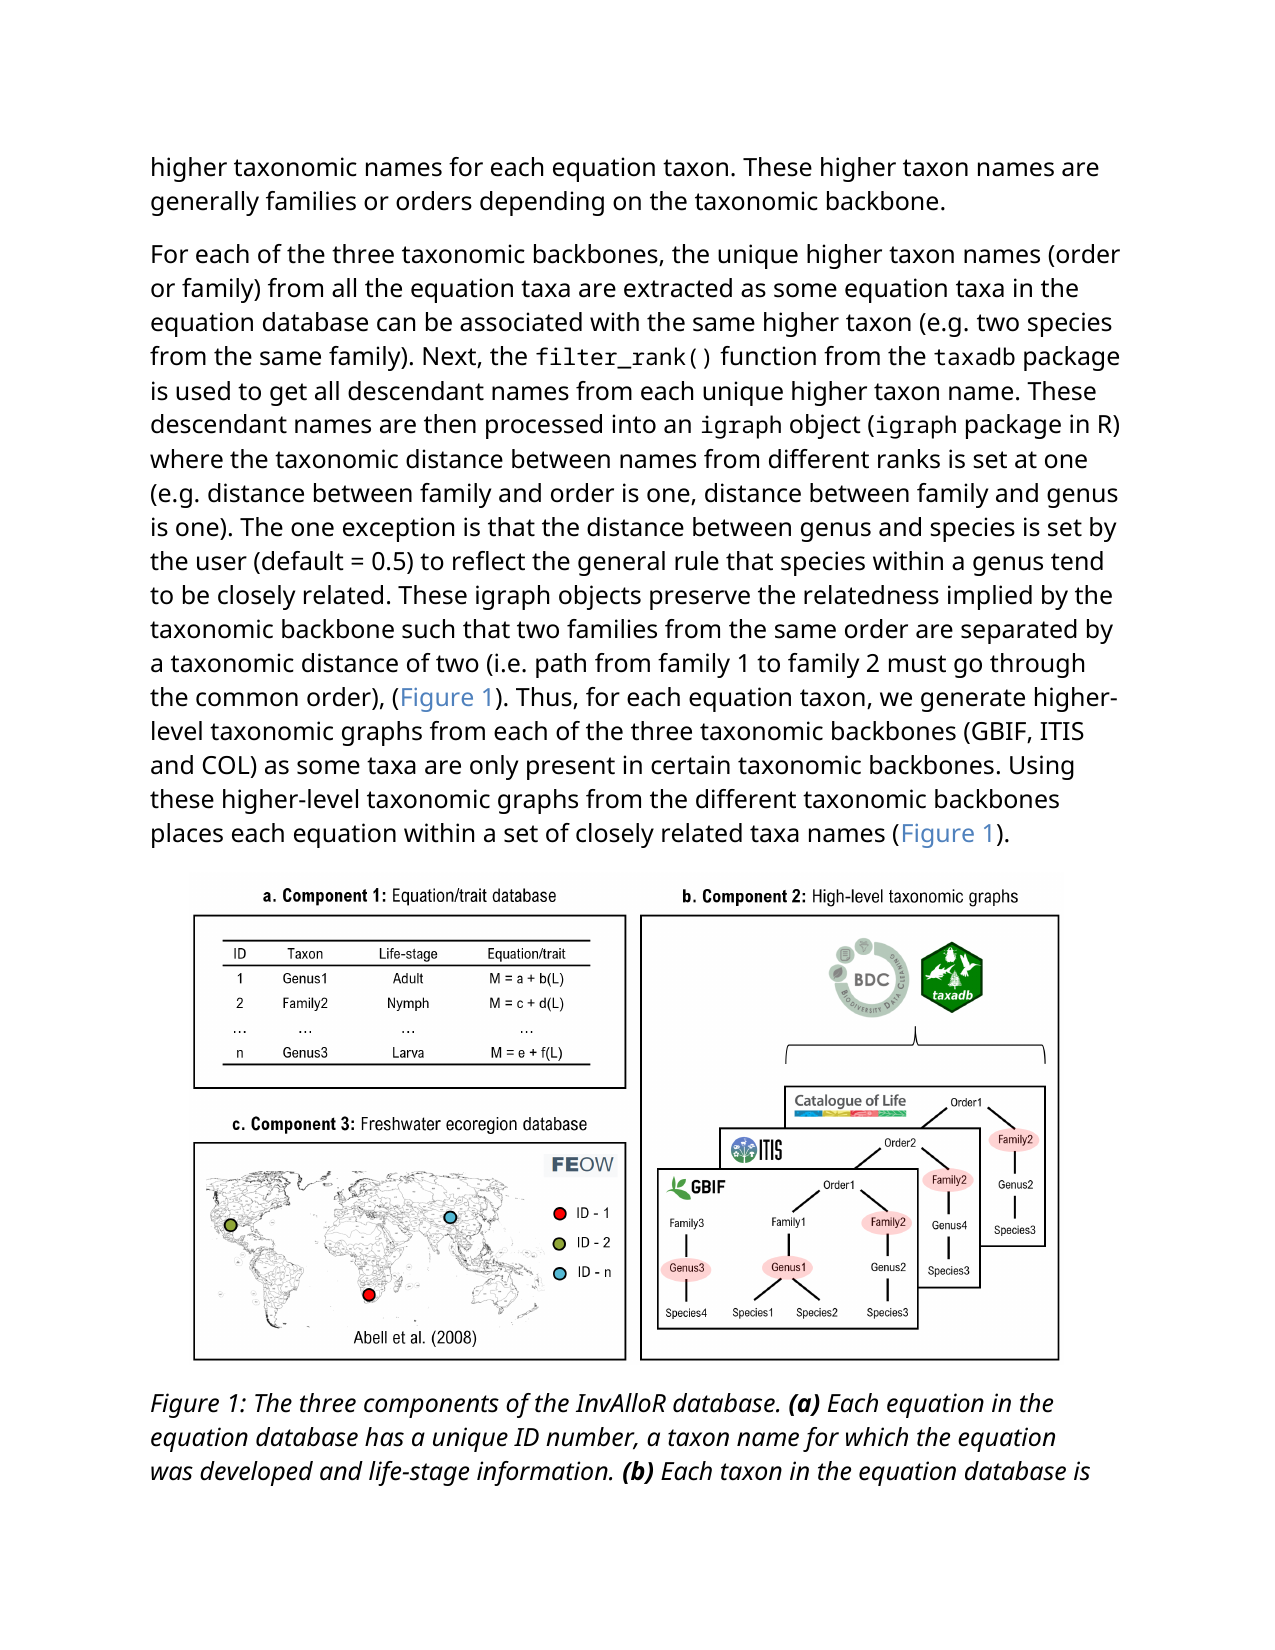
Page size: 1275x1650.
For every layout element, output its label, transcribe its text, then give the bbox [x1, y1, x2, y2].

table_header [139, 869, 1114, 1488]
text For each of the three taxonomic backbones, the unique higher taxon names (order or family) from all the equation taxa are extracted as some equation taxa in the equation database can be associated with the same higher taxon (e.g. two species from the same family). Next, the filter_rank() function from the taxadb package is used to get all descendant names from each unique higher taxon name. These descendant names are then processed into an igraph object (igraph package in R) where the taxonomic distance between names from different ranks is set at one (e.g. distance between family and order is one, distance between family and genus is one). The one exception is that the distance between genus and species is set by the user (default = 0.5) to reflect the general rule that species within a genus tend to be closely related. These igraph objects preserve the relatedness implied by the taxonomic backbone such that two families from the same order are separated by a taxonomic distance of two (i.e. path from family 1 to family 2 must go through the common order), (Figure 1). Thus, for each equation taxon, we generate higher-level taxonomic graphs from each of the three taxonomic backbones (GBIF, ITIS and COL) as some taxa are only present in certain taxonomic backbones. Using these higher-level taxonomic graphs from the different taxonomic backbones places each equation within a set of closely related taxa names (Figure 1). [150, 237, 1125, 850]
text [150, 150, 1125, 218]
picture [188, 872, 1064, 1365]
